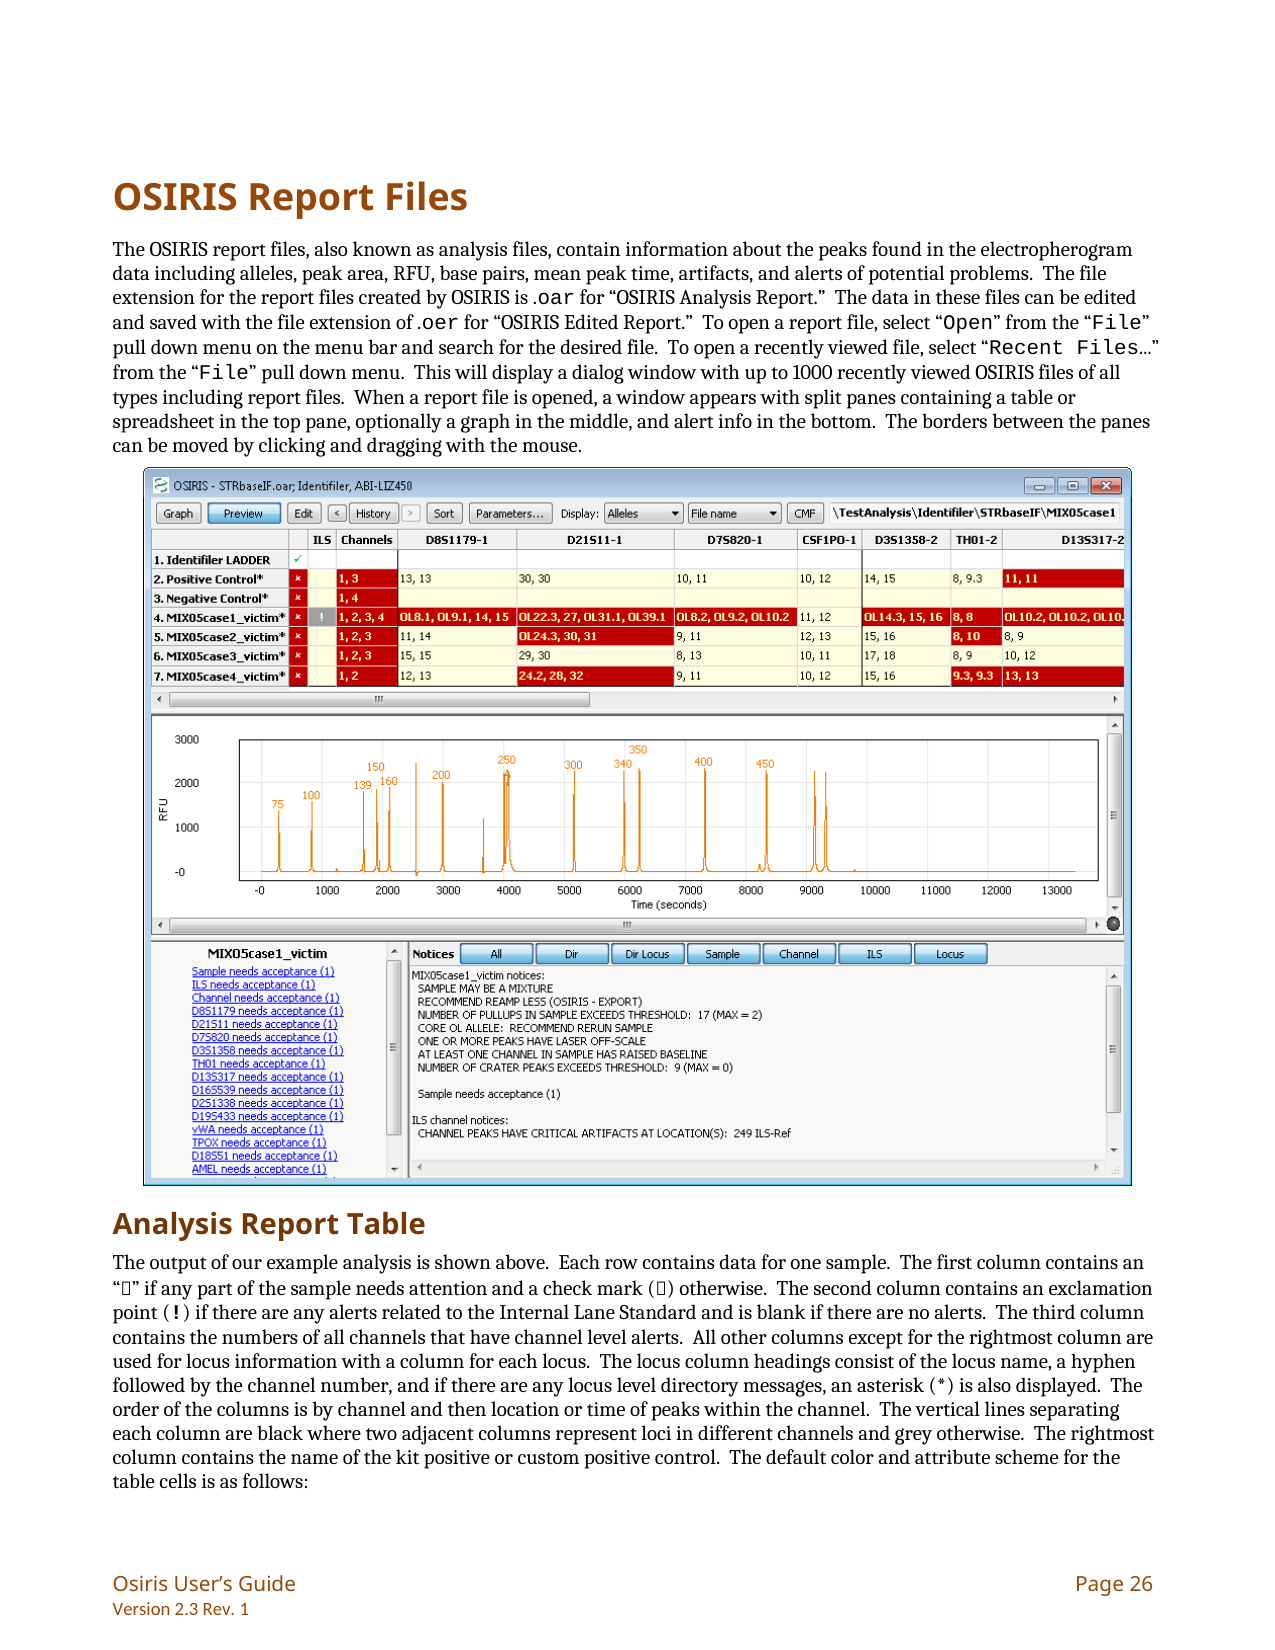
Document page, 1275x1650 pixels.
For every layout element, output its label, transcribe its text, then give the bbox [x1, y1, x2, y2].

text The OSIRIS report files, also known as analysis files, contain information about the peaks found in the electropherogram data including alleles, peak area, RFU, base pairs, mean peak time, artifacts, and alerts of potential problems. The file extension for the report files created by OSIRIS is .oar for “OSIRIS Analysis Report.” The data in these files can be edited and saved with the file extension of .oer for “OSIRIS Edited Report.” To open a report file, select “Open” from the “File” pull down menu on the menu bar and search for the desired file. To open a recently viewed file, select “Recent Files…” from the “File” pull down menu. This will display a dialog window with up to 1000 recently viewed OSIRIS files of all types including report files. When a report file is opened, a window appears with split panes containing a table or spreadsheet in the top pane, optionally a graph in the middle, and alert info in the bottom. The borders between the panes can be moved by clicking and dragging with the mouse. [112, 238, 1162, 458]
subtitle Analysis Report Table [112, 1203, 1162, 1243]
text The output of our example analysis is shown above. Each row contains data for one sample. The first column contains an “” if any part of the sample needs attention and a check mark () otherwise. The second column contains an exclamation point (!) if there are any alerts related to the Internal Lane Standard and is blank if there are no alerts. The third column contains the numbers of all channels that have channel level alerts. All other columns except for the rightmost column are used for locus information with a column for each locus. The locus column headings consist of the locus name, a hyphen followed by the channel number, and if there are any locus level directory messages, an asterisk (*) is also displayed. The order of the columns is by channel and then location or time of peaks within the channel. The vertical lines separating each column are black where two adjacent columns represent loci in different channels and grey otherwise. The rightmost column contains the name of the kit positive or custom positive control. The default color and attribute scheme for the table cells is as follows: [112, 1251, 1162, 1493]
subtitle OSIRIS Report Files [112, 170, 1162, 221]
picture [143, 467, 1132, 1186]
